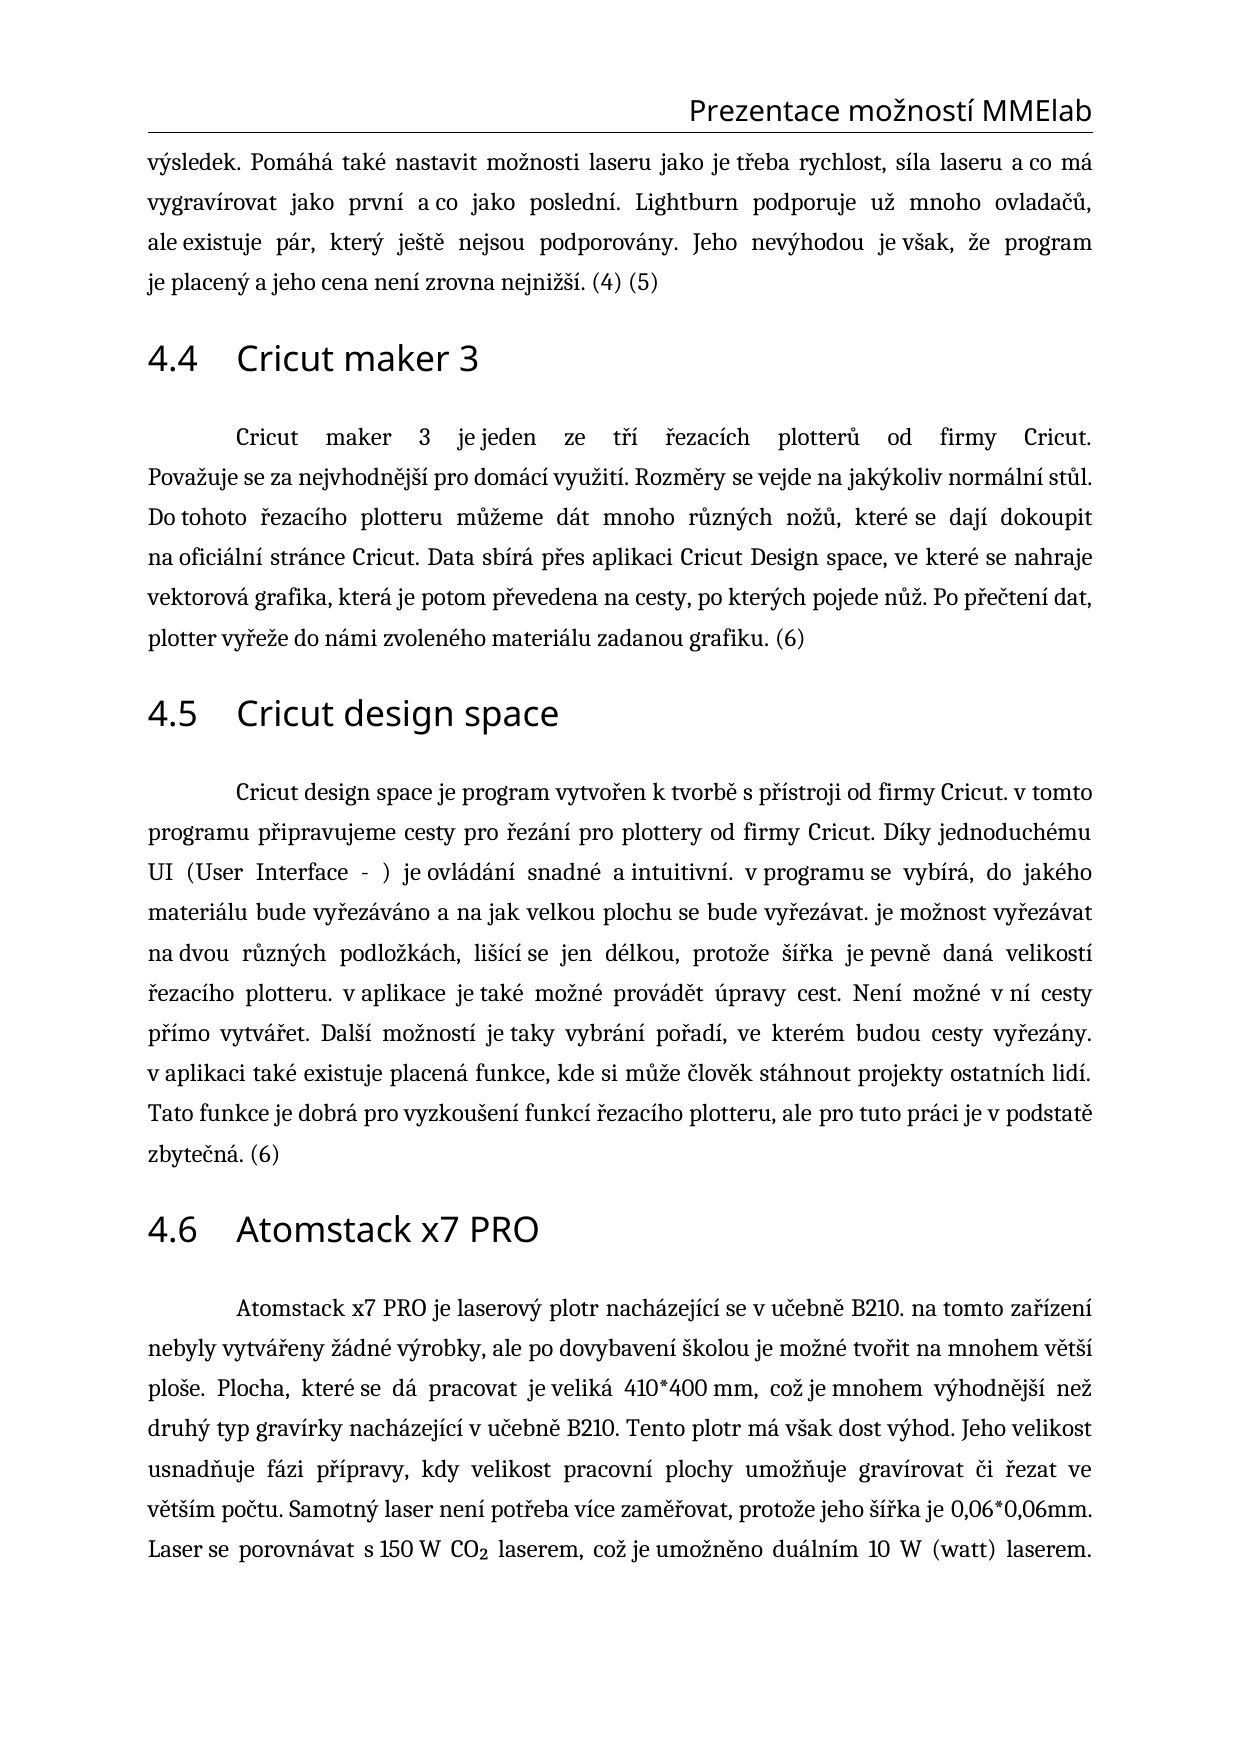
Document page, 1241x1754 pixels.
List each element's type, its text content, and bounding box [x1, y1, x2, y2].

text Cricut maker 3 je jeden ze tří řezacích plotterů od firmy Cricut. Považuje se za nejvhodnější pro domácí využití. Rozměry se vejde na jakýkoliv normální stůl. Do tohoto řezacího plotteru můžeme dát mnoho různých nožů, které se dají dokoupit na oficiální stránce Cricut. Data sbírá přes aplikaci Cricut Design space, ve které se nahraje vektorová grafika, která je potom převedena na cesty, po kterých pojede nůž. Po přečtení dat, plotter vyřeže do námi zvoleného materiálu zadanou grafiku. [148, 422, 1093, 652]
subtitle Cricut design space [148, 689, 1093, 737]
text Cricut design space je program vytvořen k tvorbě s přístroji od firmy Cricut. v tomto programu připravujeme cesty pro řezání pro plottery od firmy Cricut. Díky jednoduchému UI (User Interface - ) je ovládání snadné a intuitivní. v programu se vybírá, do jakého materiálu bude vyřezáváno a na jak velkou plochu se bude vyřezávat. je možnost vyřezávat na dvou různých podložkách, lišící se jen délkou, protože šířka je pevně daná velikostí řezacího plotteru. v aplikace je také možné provádět úpravy cest. Není možné v ní cesty přímo vytvářet. Další možností je taky vybrání pořadí, ve kterém budou cesty vyřezány. v aplikaci také existuje placená funkce, kde si může člověk stáhnout projekty ostatních lidí. Tato funkce je dobrá pro vyzkoušení funkcí řezacího plotteru, ale pro tuto práci je v podstatě zbytečná. [148, 778, 1093, 1168]
subtitle Cricut maker 3 [148, 333, 1093, 382]
subtitle Atomstack x7 PRO [148, 1205, 1093, 1253]
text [148, 148, 1093, 297]
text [148, 1294, 1093, 1564]
